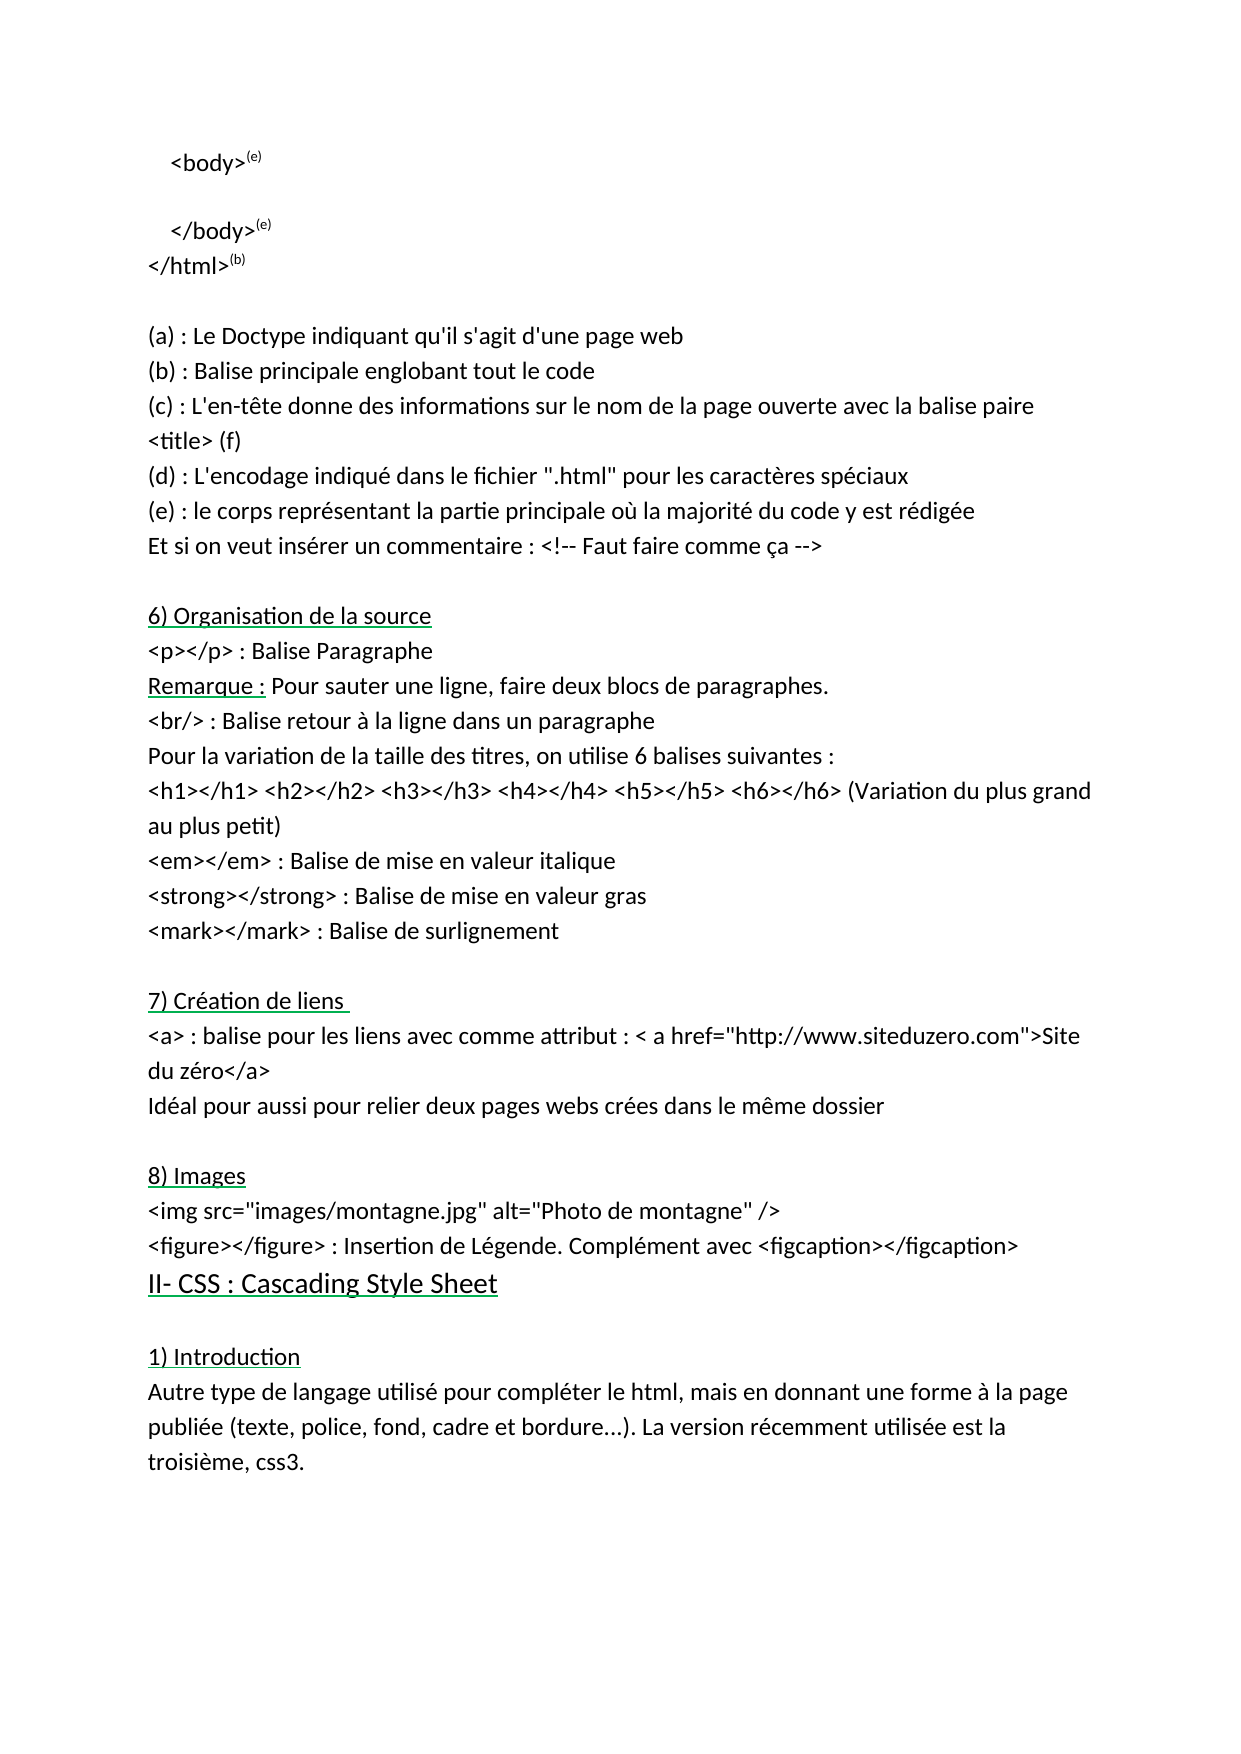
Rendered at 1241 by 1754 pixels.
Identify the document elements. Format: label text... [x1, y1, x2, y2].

text <em></em> : Balise de mise en valeur italique [148, 845, 1093, 875]
text II- CSS : Cascading Style Sheet [148, 1265, 1093, 1300]
text (b) : Balise principale englobant tout le code [148, 355, 1093, 385]
text Pour la variation de la taille des titres, on utilise 6 balises suivantes : [148, 740, 1093, 770]
text <p></p> : Balise Paragraphe [148, 635, 1093, 665]
text Idéal pour aussi pour relier deux pages webs crées dans le même dossier [148, 1090, 1093, 1120]
text <mark></mark> : Balise de surlignement [148, 915, 1093, 945]
text 7) Création de liens [148, 985, 1093, 1015]
text Autre type de langage utilisé pour compléter le html, mais en donnant une forme à la page publiée (texte, police, fond, cadre et bordure...). La version récemment utilisée est la troisième, css3. [148, 1376, 1093, 1476]
text </html>(b) [148, 250, 1093, 280]
text 6) Organisation de la source [148, 600, 1093, 630]
text </body>(e) [148, 215, 1093, 245]
text (d) : L'encodage indiqué dans le fichier ".html" pour les caractères spéciaux [148, 460, 1093, 490]
text <figure></figure> : Insertion de Légende. Complément avec <figcaption></figcaption> [148, 1230, 1093, 1260]
text (a) : Le Doctype indiquant qu'il s'agit d'une page web [148, 320, 1093, 350]
text <body>(e) [148, 148, 1093, 178]
text (c) : L'en-tête donne des informations sur le nom de la page ouverte avec la balise paire <title> (f) [148, 390, 1093, 455]
text 8) Images [148, 1160, 1093, 1190]
text (e) : le corps représentant la partie principale où la majorité du code y est rédigée [148, 495, 1093, 525]
text <a> : balise pour les liens avec comme attribut : < a href="http://www.siteduzero.com">Site du zéro</a> [148, 1020, 1093, 1085]
text Et si on veut insérer un commentaire : <!-- Faut faire comme ça --> [148, 530, 1093, 560]
text 1) Introduction [148, 1341, 1093, 1371]
text <h1></h1> <h2></h2> <h3></h3> <h4></h4> <h5></h5> <h6></h6> (Variation du plus grand au plus petit) [148, 775, 1093, 840]
text <br/> : Balise retour à la ligne dans un paragraphe [148, 705, 1093, 735]
text Remarque : Pour sauter une ligne, faire deux blocs de paragraphes. [148, 670, 1093, 700]
text <img src="images/montagne.jpg" alt="Photo de montagne" /> [148, 1195, 1093, 1225]
text <strong></strong> : Balise de mise en valeur gras [148, 880, 1093, 910]
